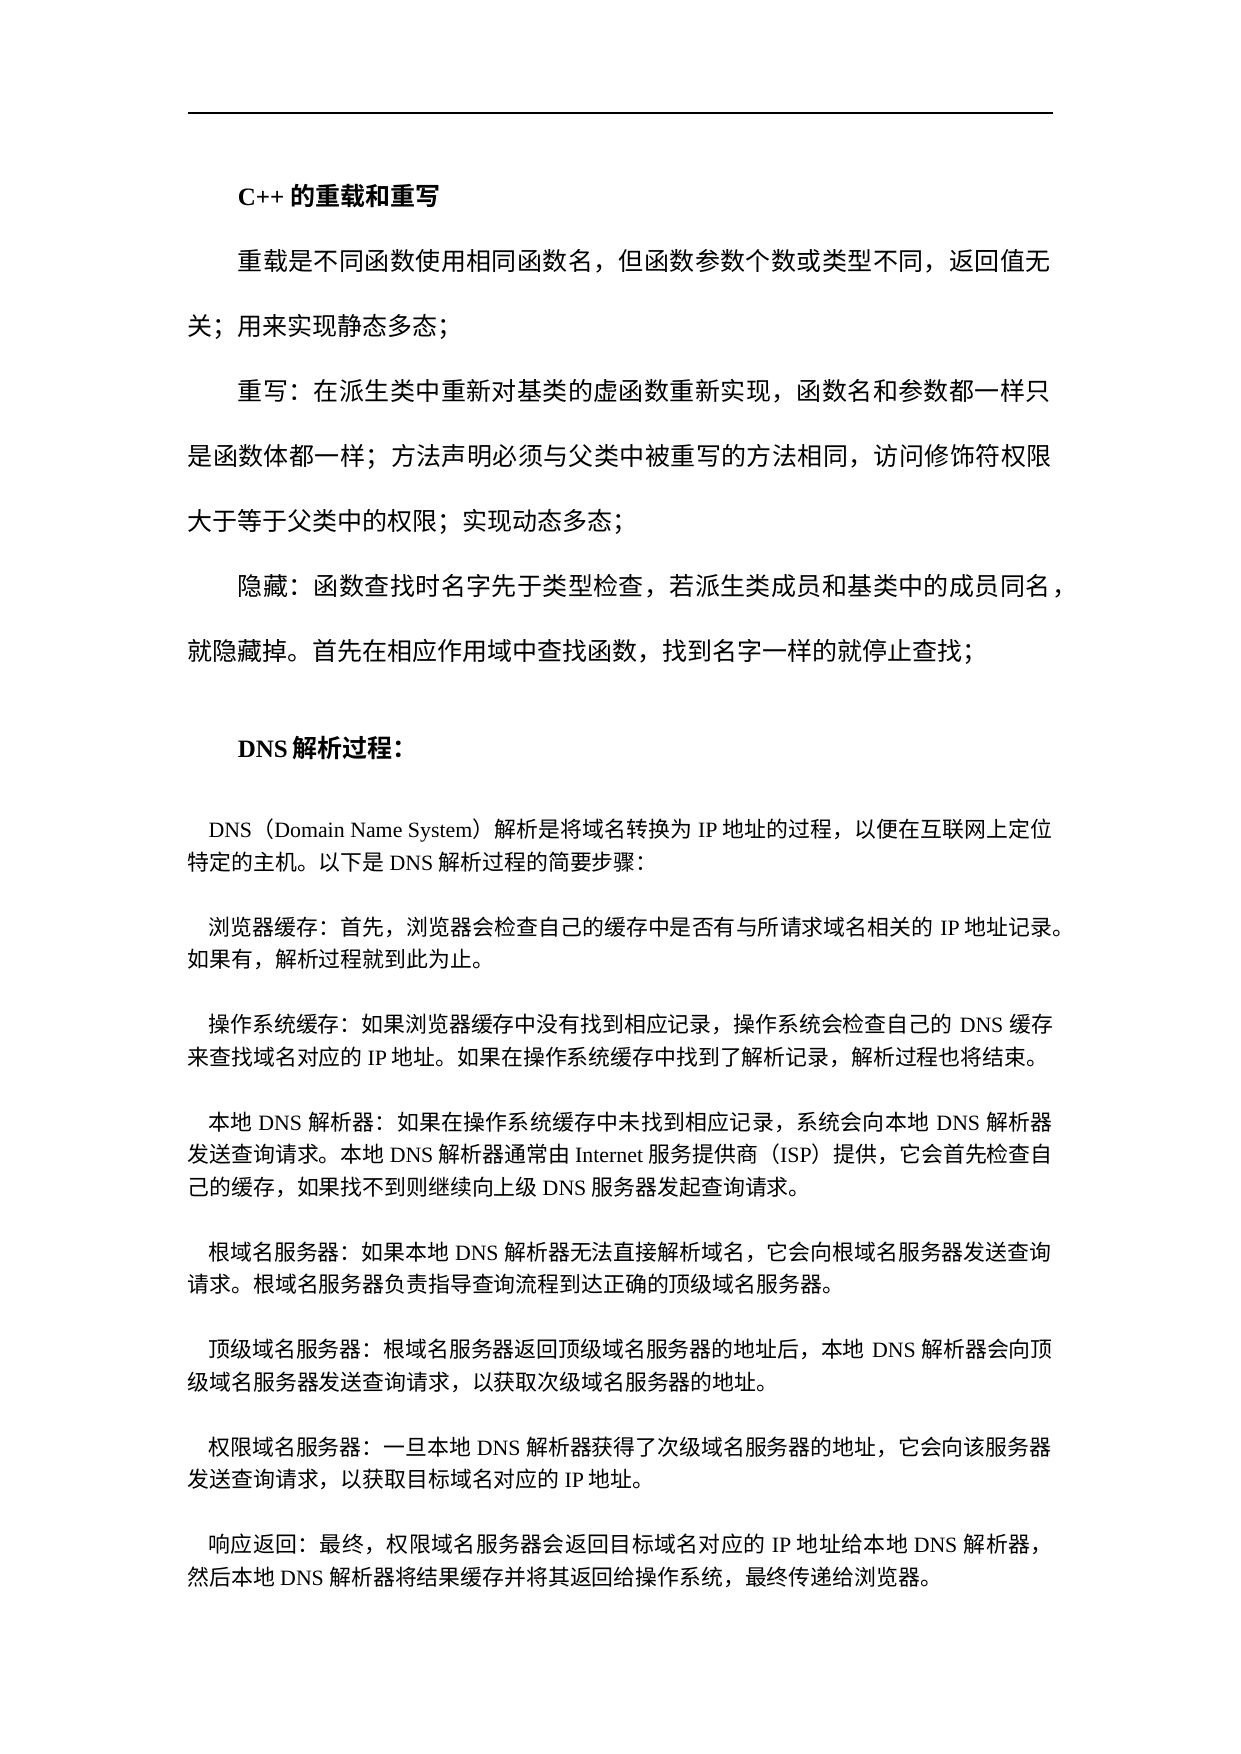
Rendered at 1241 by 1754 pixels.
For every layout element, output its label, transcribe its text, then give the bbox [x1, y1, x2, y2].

text 重载是不同函数使用相同函数名，但函数参数个数或类型不同，返回值无关；用来实现静态多态； [187, 227, 1053, 357]
text 本地 DNS 解析器：如果在操作系统缓存中未找到相应记录，系统会向本地 DNS 解析器发送查询请求。本地 DNS 解析器通常由 Internet 服务提供商（ISP）提供，它会首先检查自己的缓存，如果找不到则继续向上级 DNS 服务器发起查询请求。 [187, 1104, 1053, 1202]
text 隐藏：函数查找时名字先于类型检查，若派生类成员和基类中的成员同名，就隐藏掉。首先在相应作用域中查找函数，找到名字一样的就停止查找； [187, 552, 1053, 682]
text 操作系统缓存：如果浏览器缓存中没有找到相应记录，操作系统会检查自己的 DNS 缓存来查找域名对应的 IP 地址。如果在操作系统缓存中找到了解析记录，解析过程也将结束。 [187, 1007, 1053, 1072]
text C++ 的重载和重写 [187, 162, 1053, 227]
text DNS解析过程： [187, 714, 1053, 779]
text 响应返回：最终，权限域名服务器会返回目标域名对应的 IP 地址给本地 DNS 解析器，然后本地 DNS 解析器将结果缓存并将其返回给操作系统，最终传递给浏览器。 [187, 1527, 1053, 1592]
text 顶级域名服务器：根域名服务器返回顶级域名服务器的地址后，本地 DNS 解析器会向顶级域名服务器发送查询请求，以获取次级域名服务器的地址。 [187, 1332, 1053, 1397]
text 浏览器缓存：首先，浏览器会检查自己的缓存中是否有与所请求域名相关的 IP 地址记录。如果有，解析过程就到此为止。 [187, 909, 1053, 974]
text 重写：在派生类中重新对基类的虚函数重新实现，函数名和参数都一样只是函数体都一样；方法声明必须与父类中被重写的方法相同，访问修饰符权限大于等于父类中的权限；实现动态多态； [187, 357, 1053, 552]
text DNS（Domain Name System）解析是将域名转换为 IP 地址的过程，以便在互联网上定位特定的主机。以下是 DNS 解析过程的简要步骤： [187, 812, 1053, 877]
text 权限域名服务器：一旦本地 DNS 解析器获得了次级域名服务器的地址，它会向该服务器发送查询请求，以获取目标域名对应的 IP 地址。 [187, 1429, 1053, 1494]
text 根域名服务器：如果本地 DNS 解析器无法直接解析域名，它会向根域名服务器发送查询请求。根域名服务器负责指导查询流程到达正确的顶级域名服务器。 [187, 1234, 1053, 1299]
